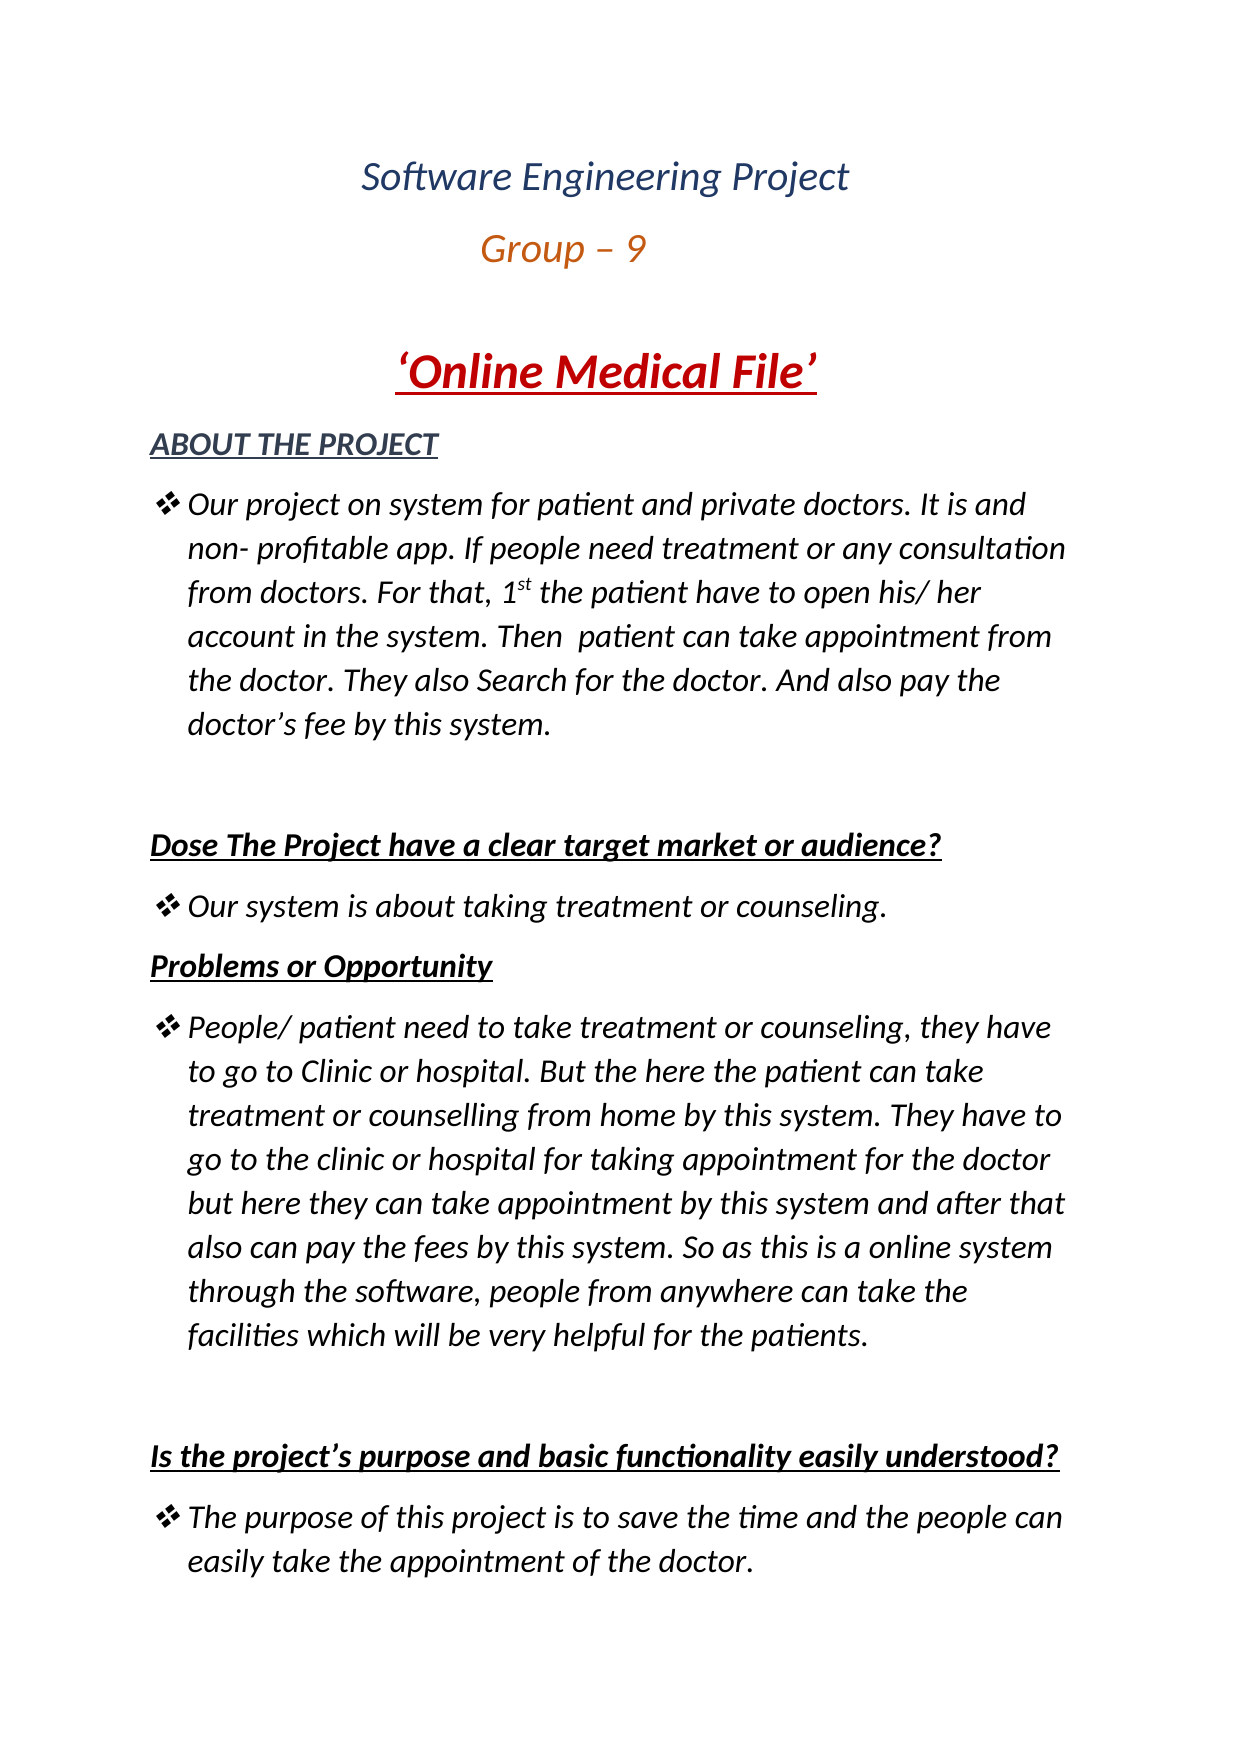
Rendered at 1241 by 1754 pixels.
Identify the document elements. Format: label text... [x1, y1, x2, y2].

text Software Engineering Project [150, 150, 1090, 201]
text Dose The Project have a clear target market or audience? [150, 824, 1090, 865]
text Problems or Opportunity [150, 945, 1090, 986]
text Is the project’s purpose and basic functionality easily understood? [150, 1435, 1090, 1476]
list Our project on system for patient and private doctors. It is and non- profitable app. If people need treatment or any consultation from doctors. For that, 1st the patient have to open his/ her account in the system. Then patient can take appointment from the doctor. They also Search for the doctor. And also pay the doctor’s fee by this system. [150, 483, 1090, 744]
list Our system is about taking treatment or counseling. [150, 885, 1090, 926]
list The purpose of this project is to save the time and the people can easily take the appointment of the doctor. [150, 1496, 1090, 1580]
text ‘Online Medical File’ [150, 340, 1090, 401]
list People/ patient need to take treatment or counseling, they have to go to Clinic or hospital. But the here the patient can take treatment or counselling from home by this system. They have to go to the clinic or hospital for taking appointment for the doctor but here they can take appointment by this system and after that also can pay the fees by this system. So as this is a online system through the software, people from anywhere can take the facilities which will be very helpful for the patients. [150, 1006, 1090, 1354]
text Group – 9 [150, 222, 1090, 272]
text ABOUT THE PROJECT [150, 422, 1090, 463]
